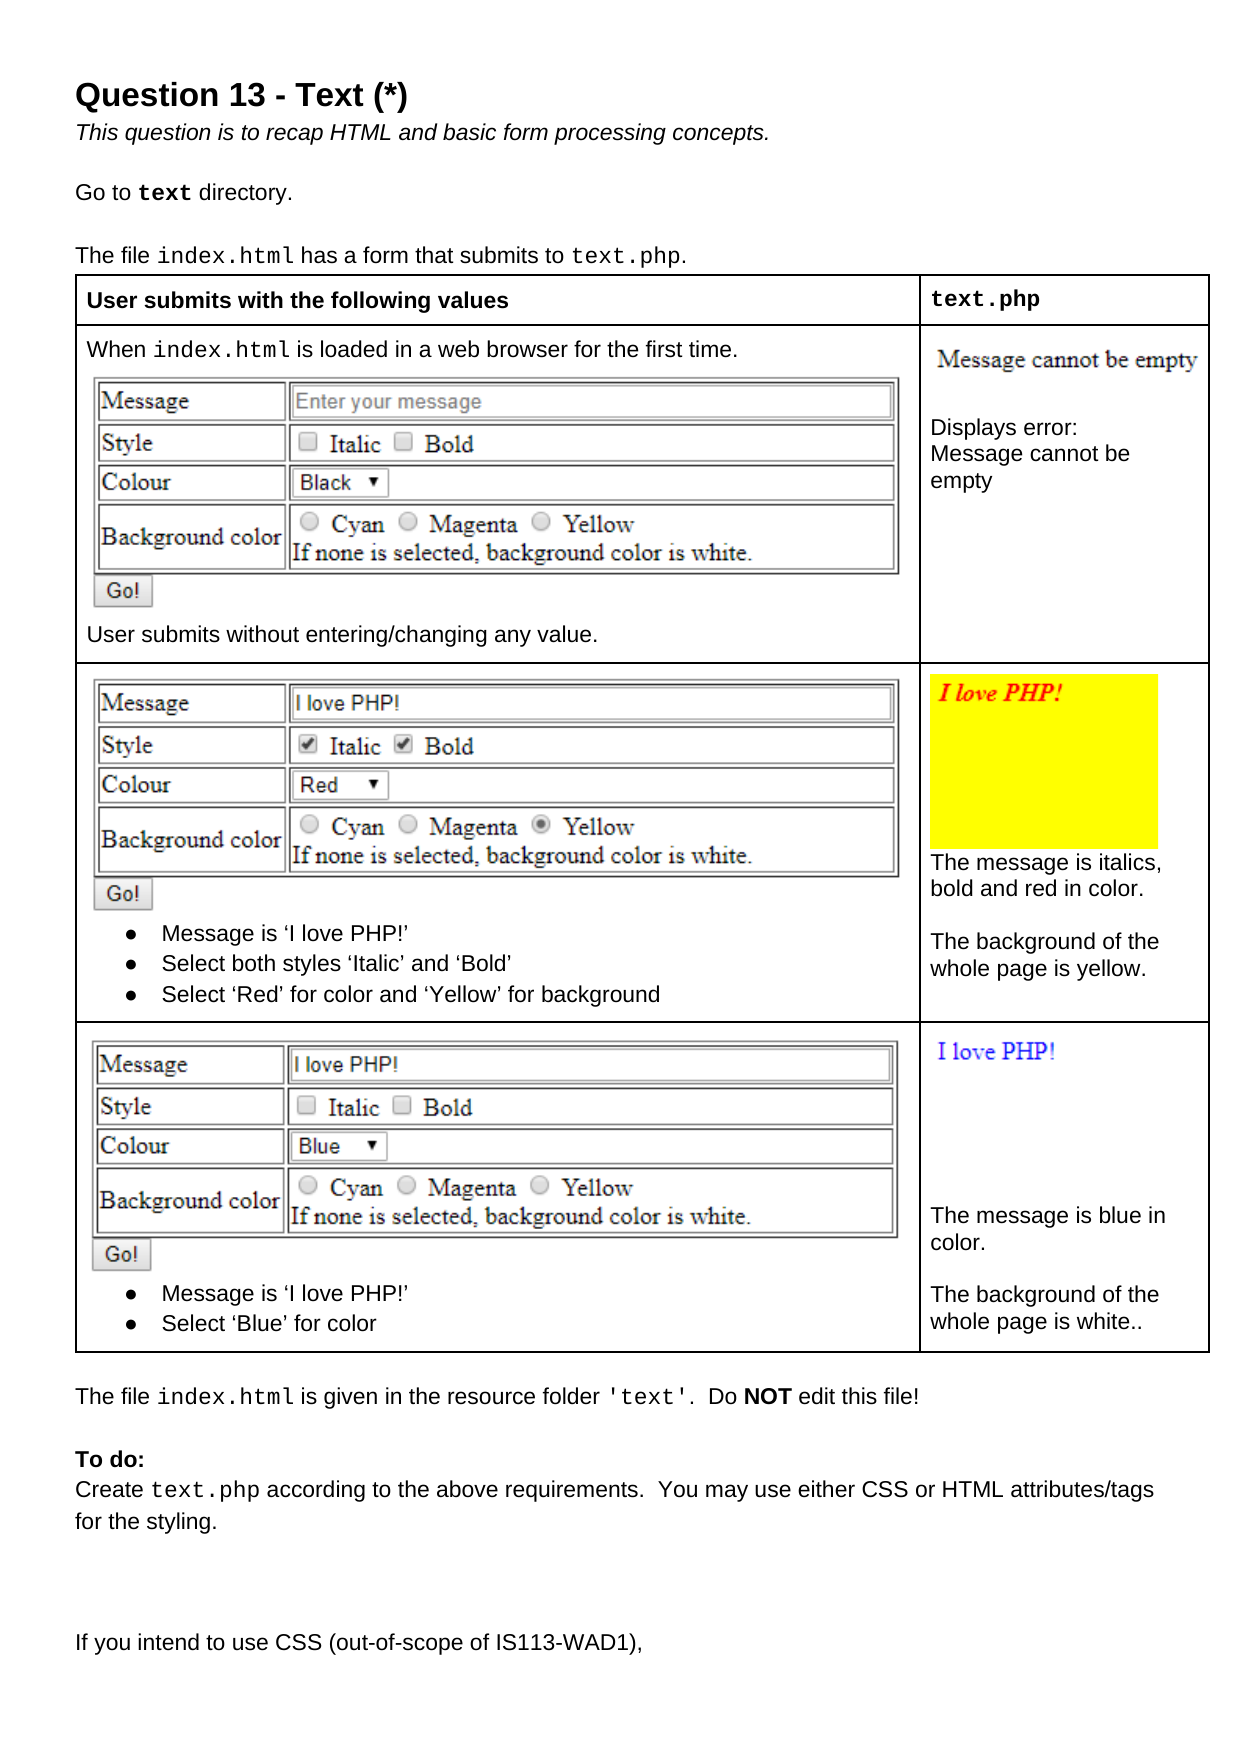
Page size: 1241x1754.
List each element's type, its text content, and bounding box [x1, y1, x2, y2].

text If you intend to use CSS (out-of-scope of IS113-WAD1), [75, 1629, 1165, 1655]
text Question 13 - Text (*) [75, 75, 1165, 113]
table_cell Displays error: Message cannot be empty [921, 326, 1208, 662]
table_header text.php [921, 276, 1208, 324]
text Create text.php according to the above requirements. You may use either CSS or HTML attributes/tags for the styling. [75, 1476, 1165, 1534]
text The file index.html has a form that submits to text.php. [75, 242, 1165, 270]
text Go to text directory. [75, 179, 1165, 207]
picture [930, 674, 1159, 849]
picture [930, 1033, 1123, 1203]
table_cell Message is ‘I love PHP!’ Select both styles ‘Italic’ and ‘Bold’ Select ‘Red’ for color and ‘Yellow’ for background [77, 664, 919, 1021]
text To do: [75, 1446, 1165, 1472]
table_cell Message is ‘I love PHP!’ Select ‘Blue’ for color [77, 1023, 919, 1351]
table_cell When index.html is loaded in a web browser for the first time. User submits without entering/changing any value. [77, 326, 919, 662]
text The file index.html is given in the resource folder 'text'. Do NOT edit this file! [75, 1383, 1165, 1411]
picture [86, 368, 912, 617]
text This question is to recap HTML and basic form processing concepts. [75, 119, 1165, 146]
table_header User submits with the following values [77, 276, 919, 324]
table_cell The message is blue in color. The background of the whole page is white.. [921, 1023, 1208, 1351]
table_cell The message is italics, bold and red in color. The background of the whole page is yellow. [921, 664, 1208, 1021]
picture [86, 1033, 903, 1276]
picture [930, 336, 1205, 388]
picture [86, 674, 912, 917]
